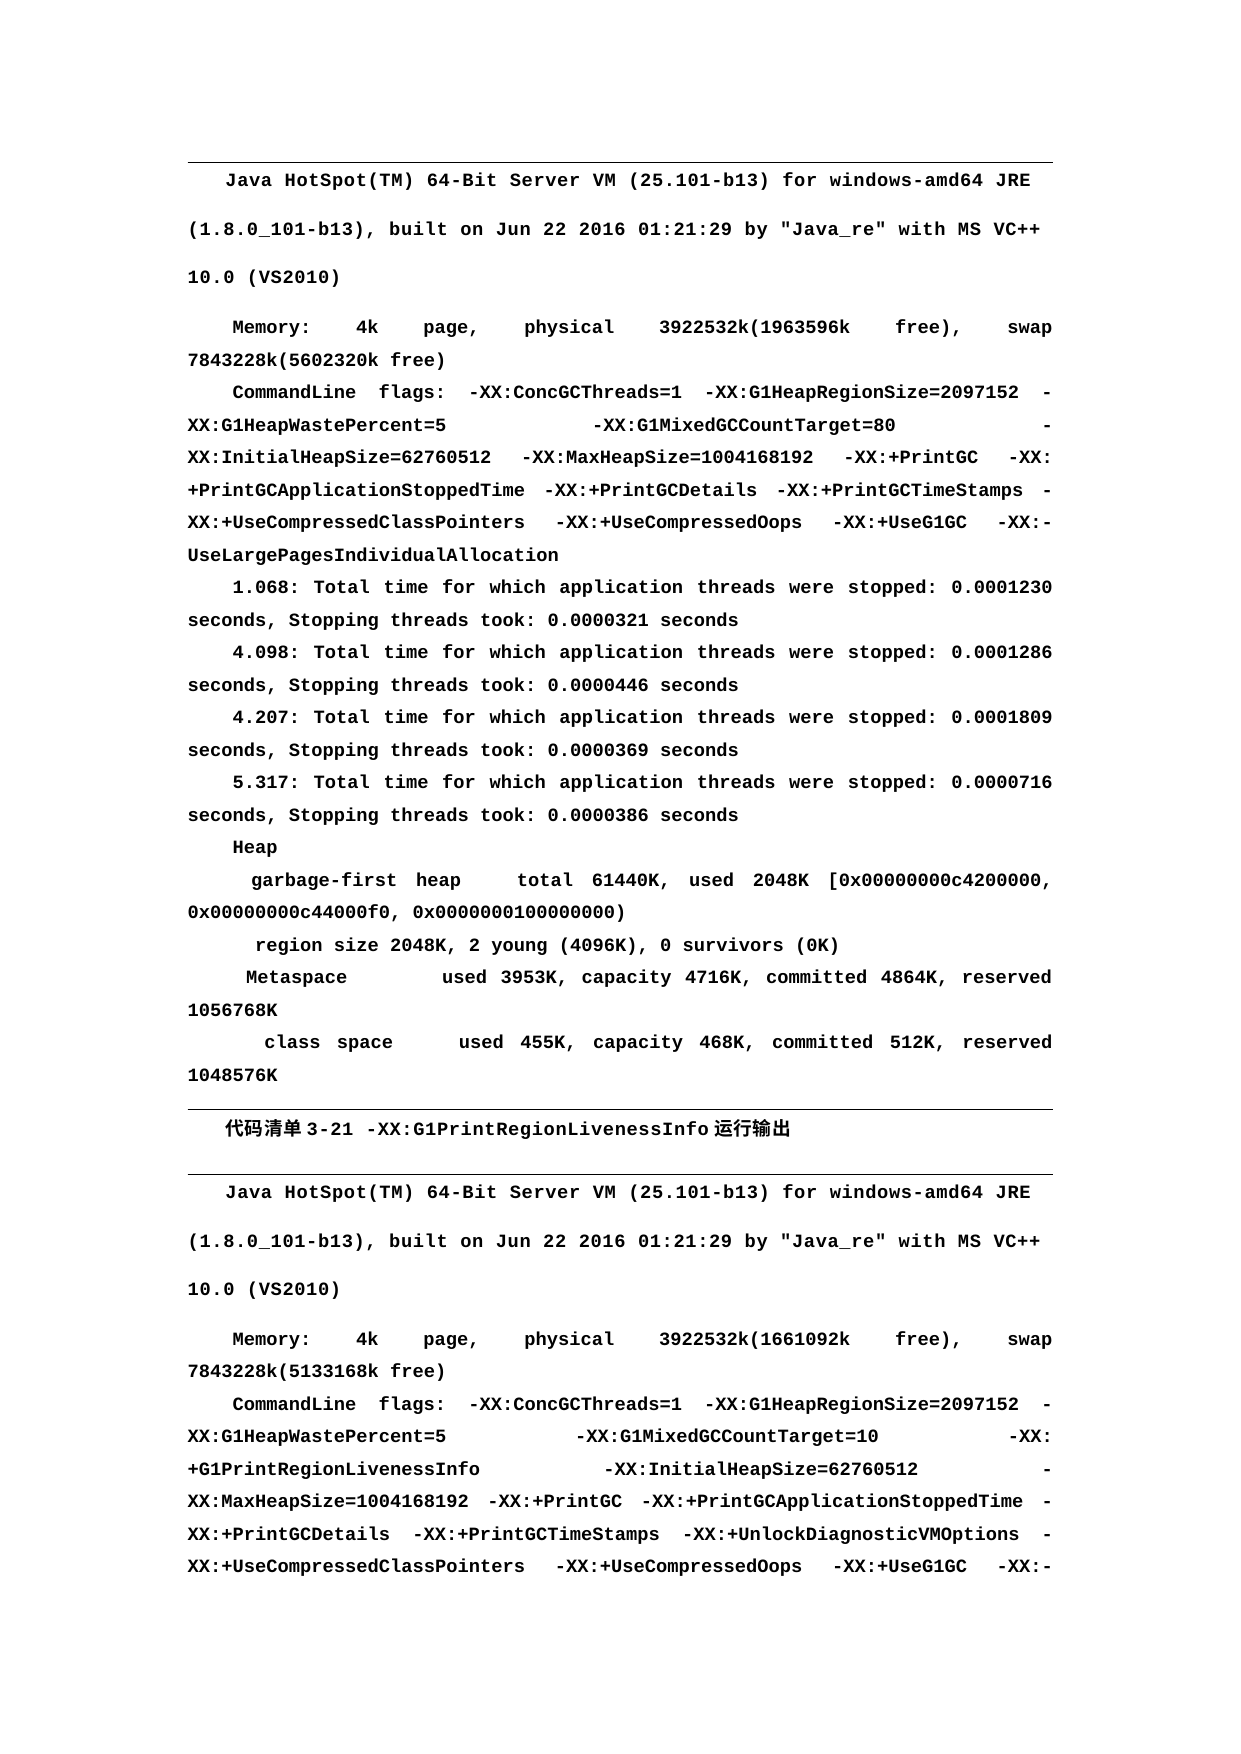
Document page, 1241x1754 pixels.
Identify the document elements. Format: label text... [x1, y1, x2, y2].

text Java HotSpot(TM) 64-Bit Server VM (25.101-b13) for windows-amd64 JRE (1.8.0_101-b13), built on Jun 22 2016 01:21:29 by "Java_re" with MS VC++ 10.0 (VS2010) [187, 163, 1053, 295]
text garbage-first heap total 61440K, used 2048K [0x00000000c4200000, 0x00000000c44000f0, 0x0000000100000000) [187, 865, 1053, 930]
text Heap [187, 832, 1053, 865]
text 代码清单3-21 -XX:G1PrintRegionLivenessInfo运行输出 [187, 1110, 1053, 1144]
text region size 2048K, 2 young (4096K), 0 survivors (0K) [187, 930, 1053, 962]
text 5.317: Total time for which application threads were stopped: 0.0000716 seconds, Stopping threads took: 0.0000386 seconds [187, 767, 1053, 832]
text 4.098: Total time for which application threads were stopped: 0.0001286 seconds, Stopping threads took: 0.0000446 seconds [187, 637, 1053, 702]
text Java HotSpot(TM) 64-Bit Server VM (25.101-b13) for windows-amd64 JRE (1.8.0_101-b13), built on Jun 22 2016 01:21:29 by "Java_re" with MS VC++ 10.0 (VS2010) [187, 1175, 1053, 1307]
text Metaspace used 3953K, capacity 4716K, committed 4864K, reserved 1056768K [187, 962, 1053, 1027]
text Memory: 4k page, physical 3922532k(1661092k free), swap 7843228k(5133168k free) [187, 1324, 1053, 1389]
text 1.068: Total time for which application threads were stopped: 0.0001230 seconds, Stopping threads took: 0.0000321 seconds [187, 572, 1053, 637]
text Memory: 4k page, physical 3922532k(1963596k free), swap 7843228k(5602320k free) [187, 312, 1053, 377]
text class space used 455K, capacity 468K, committed 512K, reserved 1048576K [187, 1027, 1053, 1092]
text CommandLine flags: -XX:ConcGCThreads=1 -XX:G1HeapRegionSize=2097152 -XX:G1HeapWastePercent=5 -XX:G1MixedGCCountTarget=80 -XX:InitialHeapSize=62760512 -XX:MaxHeapSize=1004168192 -XX:+PrintGC -XX:+PrintGCApplicationStoppedTime -XX:+PrintGCDetails -XX:+PrintGCTimeStamps -XX:+UseCompressedClassPointers -XX:+UseCompressedOops -XX:+UseG1GC -XX:-UseLargePagesIndividualAllocation [187, 377, 1053, 572]
text 4.207: Total time for which application threads were stopped: 0.0001809 seconds, Stopping threads took: 0.0000369 seconds [187, 702, 1053, 767]
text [187, 1389, 1053, 1584]
